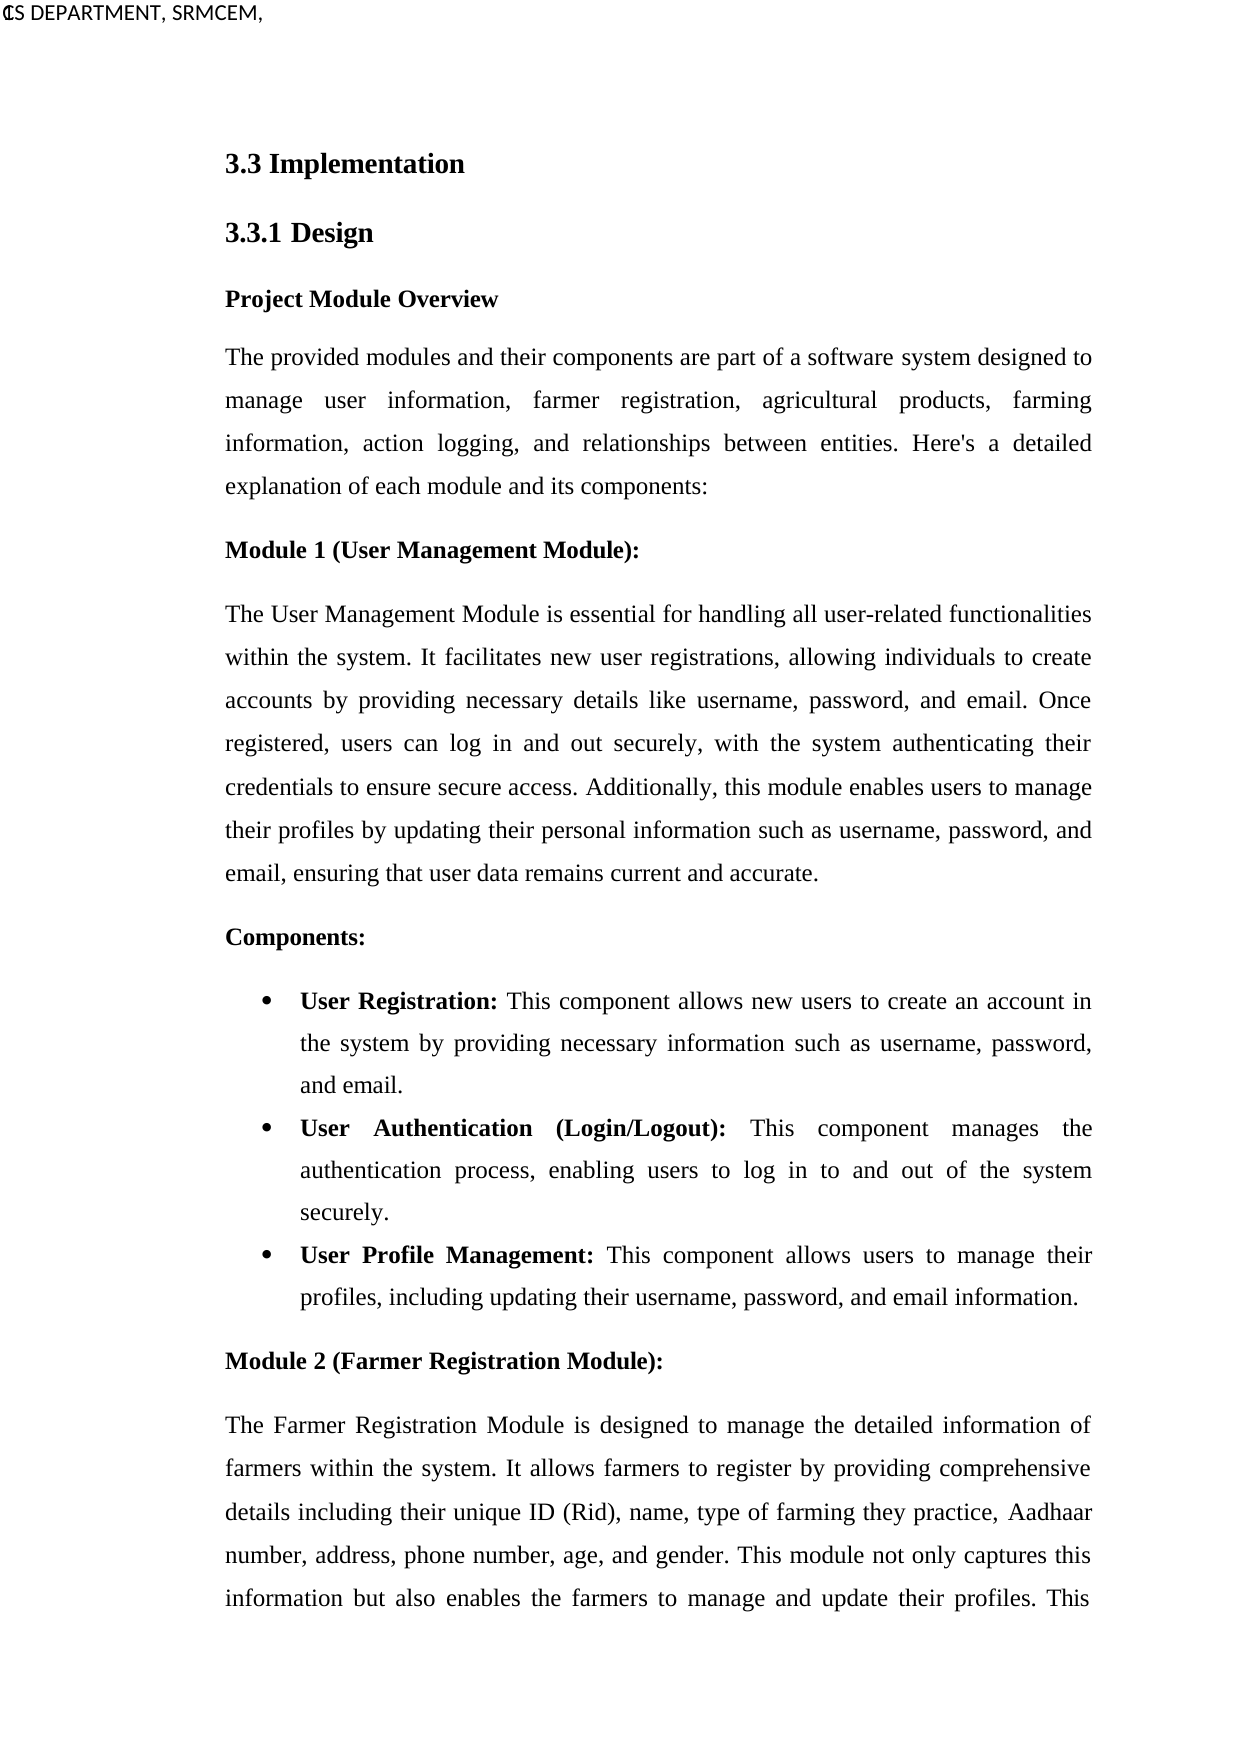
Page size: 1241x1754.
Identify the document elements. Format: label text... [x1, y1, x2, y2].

subtitle Project Module Overview [225, 284, 1151, 313]
text The Farmer Registration Module is designed to manage the detailed information of farmers within the system. It allows farmers to register by providing comprehensive details including their unique ID (Rid), name, type of farming they practice, Aadhaar number, address, phone number, age, and gender. This module not only captures this information but also enables the farmers to manage and update their profiles. This [225, 1410, 1092, 1612]
text The User Management Module is essential for handling all user-related functionalities within the system. It facilitates new user registrations, allowing individuals to create accounts by providing necessary details like username, password, and email. Once registered, users can log in and out securely, with the system authenticating their credentials to ensure secure access. Additionally, this module enables users to manage their profiles by updating their personal information such as username, password, and email, ensuring that user data remains current and accurate. [225, 599, 1093, 887]
subtitle Implementation [225, 146, 1151, 179]
list User Registration: This component allows new users to create an account in the system by providing necessary information such as username, password, and email. [262, 986, 1093, 1099]
subtitle Module 2 (Farmer Registration Module): [225, 1346, 1151, 1375]
subtitle Module 1 (User Management Module): [225, 535, 1151, 564]
text The provided modules and their components are part of a software system designed to manage user information, farmer registration, agricultural products, farming information, action logging, and relationships between entities. Here's a detailed explanation of each module and its components: [225, 342, 1093, 500]
subtitle Design [225, 215, 1151, 249]
subtitle Components: [225, 922, 1151, 951]
list User Authentication (Login/Logout): This component manages the authentication process, enabling users to log in to and out of the system securely. [262, 1113, 1093, 1226]
list User Profile Management: This component allows users to manage their profiles, including updating their username, password, and email information. [262, 1240, 1093, 1311]
